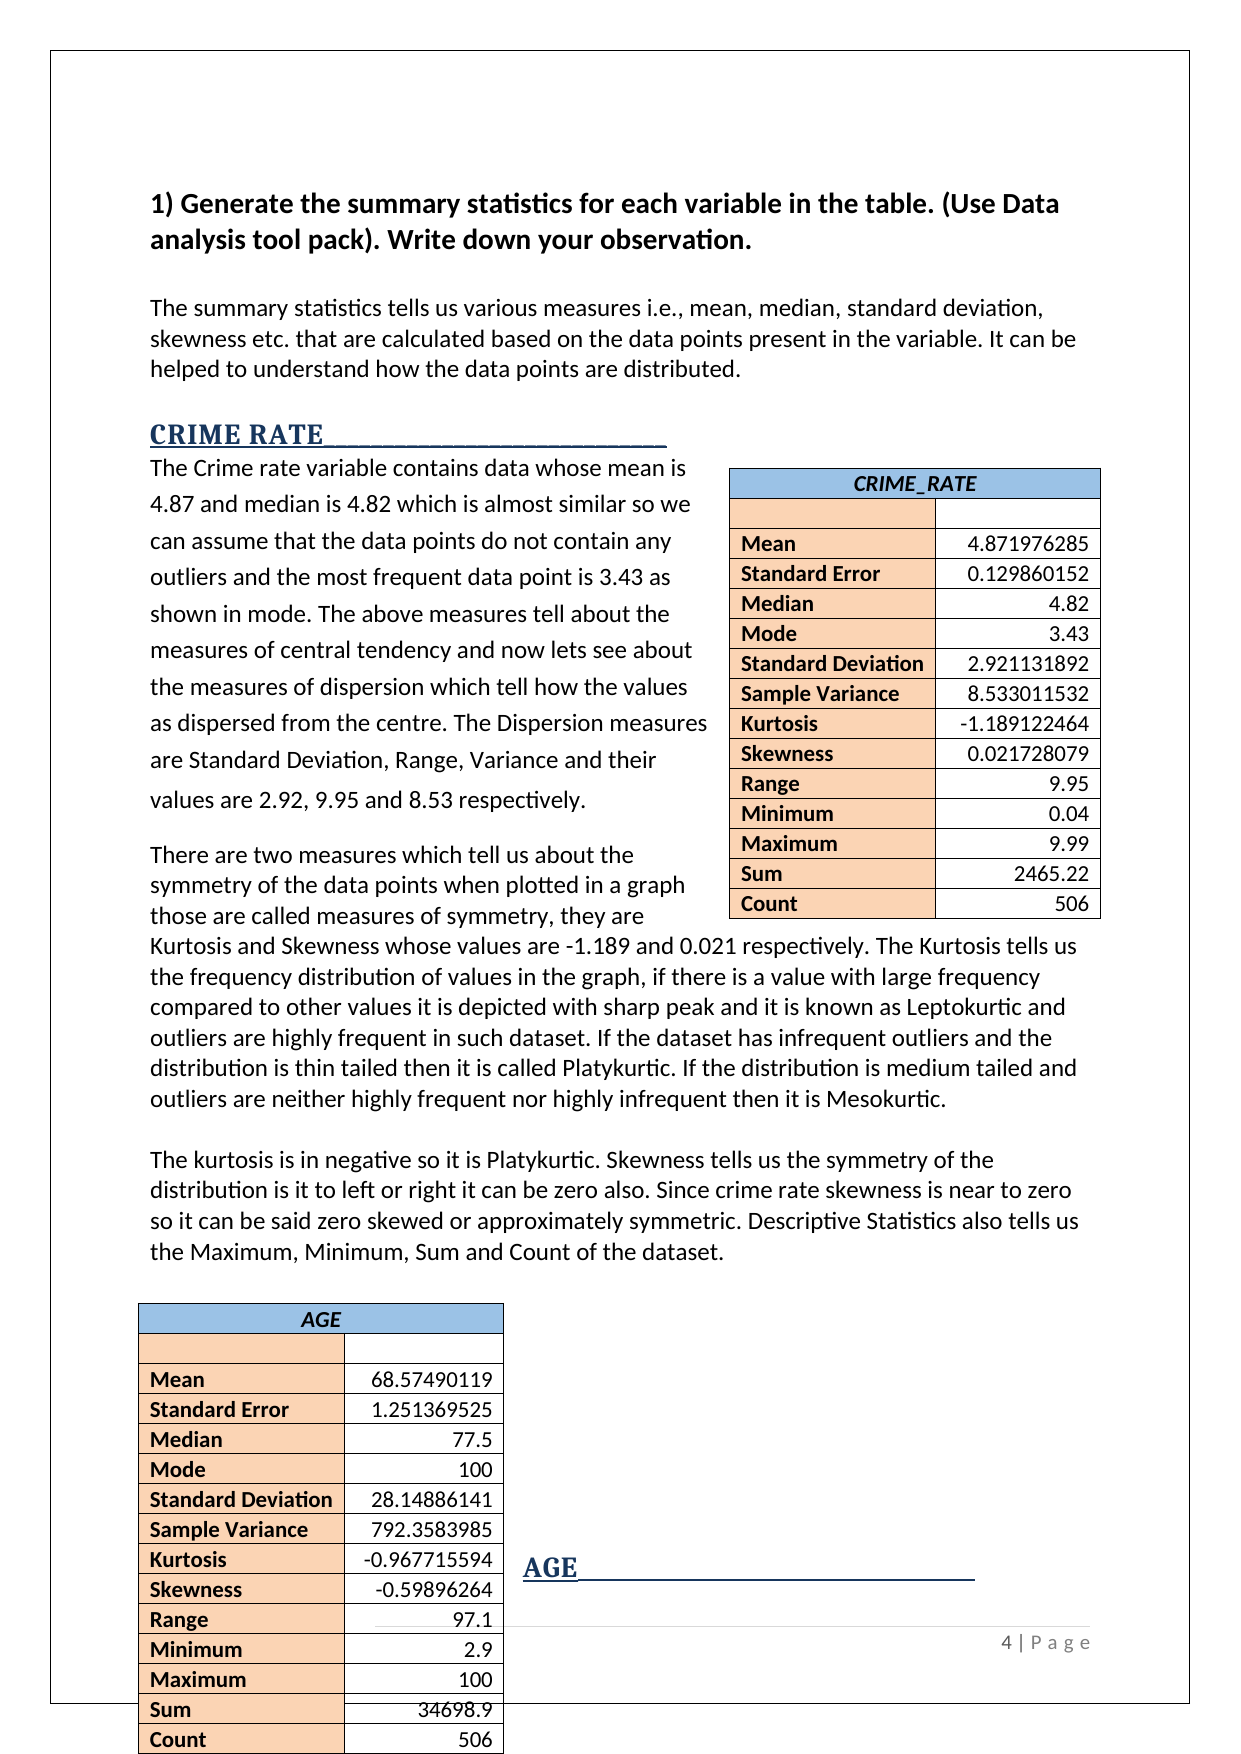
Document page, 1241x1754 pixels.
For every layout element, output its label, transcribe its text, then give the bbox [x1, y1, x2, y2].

table_cell 4.82 [936, 589, 1100, 618]
table_header AGE [139, 1304, 503, 1333]
table_cell -0.967715594 [345, 1544, 503, 1573]
table_cell Mode [139, 1454, 344, 1483]
table_cell -0.59896264 [345, 1574, 503, 1603]
table_cell 8.533011532 [936, 679, 1100, 708]
table_cell Kurtosis [139, 1544, 344, 1573]
table_cell 9.95 [936, 769, 1100, 798]
table_header CRIME_RATE [730, 469, 1100, 498]
table_cell -1.189122464 [936, 709, 1100, 738]
text 1) Generate the summary statistics for each variable in the table. (Use Data analysis tool pack). Write down your observation. [150, 186, 1090, 257]
table_cell Mode [730, 619, 935, 648]
text The Crime rate variable contains data whose mean is 4.87 and median is 4.82 which is almost similar so we can assume that the data points do not contain any outliers and the most frequent data point is 3.43 as shown in mode. The above measures tell about the measures of central tendency and now lets see about the measures of dispersion which tell how the values as dispersed from the centre. The Dispersion measures are Standard Deviation, Range, Variance and their values are 2.92, 9.95 and 8.53 respectively. [150, 452, 1090, 816]
table_cell Standard Error [730, 559, 935, 588]
table_cell 792.3583985 [345, 1514, 503, 1543]
table_cell Standard Deviation [139, 1484, 344, 1513]
table_cell Range [730, 769, 935, 798]
table_cell 2.9 [345, 1634, 503, 1663]
table_cell 506 [936, 889, 1100, 918]
table_cell Count [730, 889, 935, 918]
table_cell [139, 1334, 344, 1363]
table_cell Standard Deviation [730, 649, 935, 678]
table_cell Median [730, 589, 935, 618]
table_cell Minimum [730, 799, 935, 828]
table_cell 2.921131892 [936, 649, 1100, 678]
table_cell 34698.9 [345, 1694, 503, 1723]
table_cell 1.251369525 [345, 1394, 503, 1423]
text AGE [504, 1552, 1090, 1585]
table_cell Range [139, 1604, 344, 1633]
table_cell [345, 1334, 503, 1363]
table_cell 97.1 [345, 1604, 503, 1633]
table_cell 77.5 [345, 1424, 503, 1453]
table_cell 28.14886141 [345, 1484, 503, 1513]
table_cell [936, 499, 1100, 528]
text The kurtosis is in negative so it is Platykurtic. Skewness tells us the symmetry of the distribution is it to left or right it can be zero also. Since crime rate skewness is near to zero so it can be said zero skewed or approximately symmetric. Descriptive Statistics also tells us the Maximum, Minimum, Sum and Count of the dataset. [150, 1144, 1090, 1266]
table_cell Median [139, 1424, 344, 1453]
text There are two measures which tell us about the symmetry of the data points when plotted in a graph those are called measures of symmetry, they are Kurtosis and Skewness whose values are -1.189 and 0.021 respectively. The Kurtosis tells us the frequency distribution of values in the graph, if there is a value with large frequency compared to other values it is depicted with sharp peak and it is known as Leptokurtic and outliers are highly frequent in such dataset. If the dataset has infrequent outliers and the distribution is thin tailed then it is called Platykurtic. If the distribution is medium tailed and outliers are neither highly frequent nor highly infrequent then it is Mesokurtic. [150, 839, 1090, 1114]
table_cell 100 [345, 1664, 503, 1693]
table_cell 100 [345, 1454, 503, 1483]
table_cell Maximum [139, 1664, 344, 1693]
table_cell 68.57490119 [345, 1364, 503, 1393]
table_cell 4.871976285 [936, 529, 1100, 558]
text The summary statistics tells us various measures i.e., mean, median, standard deviation, skewness etc. that are calculated based on the data points present in the variable. It can be helped to understand how the data points are distributed. [150, 292, 1090, 384]
table_cell [730, 499, 935, 528]
table_cell Skewness [139, 1574, 344, 1603]
table_cell Minimum [139, 1634, 344, 1663]
table_cell Skewness [730, 739, 935, 768]
table_cell 0.04 [936, 799, 1100, 828]
table_cell Maximum [730, 829, 935, 858]
table_cell Sample Variance [139, 1514, 344, 1543]
table_cell Standard Error [139, 1394, 344, 1423]
table_cell Kurtosis [730, 709, 935, 738]
table_cell 506 [345, 1724, 503, 1753]
table_cell 3.43 [936, 619, 1100, 648]
table_cell Sum [730, 859, 935, 888]
text CRIME RATE_____________________________ [150, 418, 1090, 452]
table_cell 0.129860152 [936, 559, 1100, 588]
table_cell 0.021728079 [936, 739, 1100, 768]
table_cell Sample Variance [730, 679, 935, 708]
table_cell 2465.22 [936, 859, 1100, 888]
table_cell 9.99 [936, 829, 1100, 858]
table_cell Mean [139, 1364, 344, 1393]
table_cell Count [139, 1724, 344, 1753]
table_cell Mean [730, 529, 935, 558]
table_cell Sum [139, 1694, 344, 1723]
